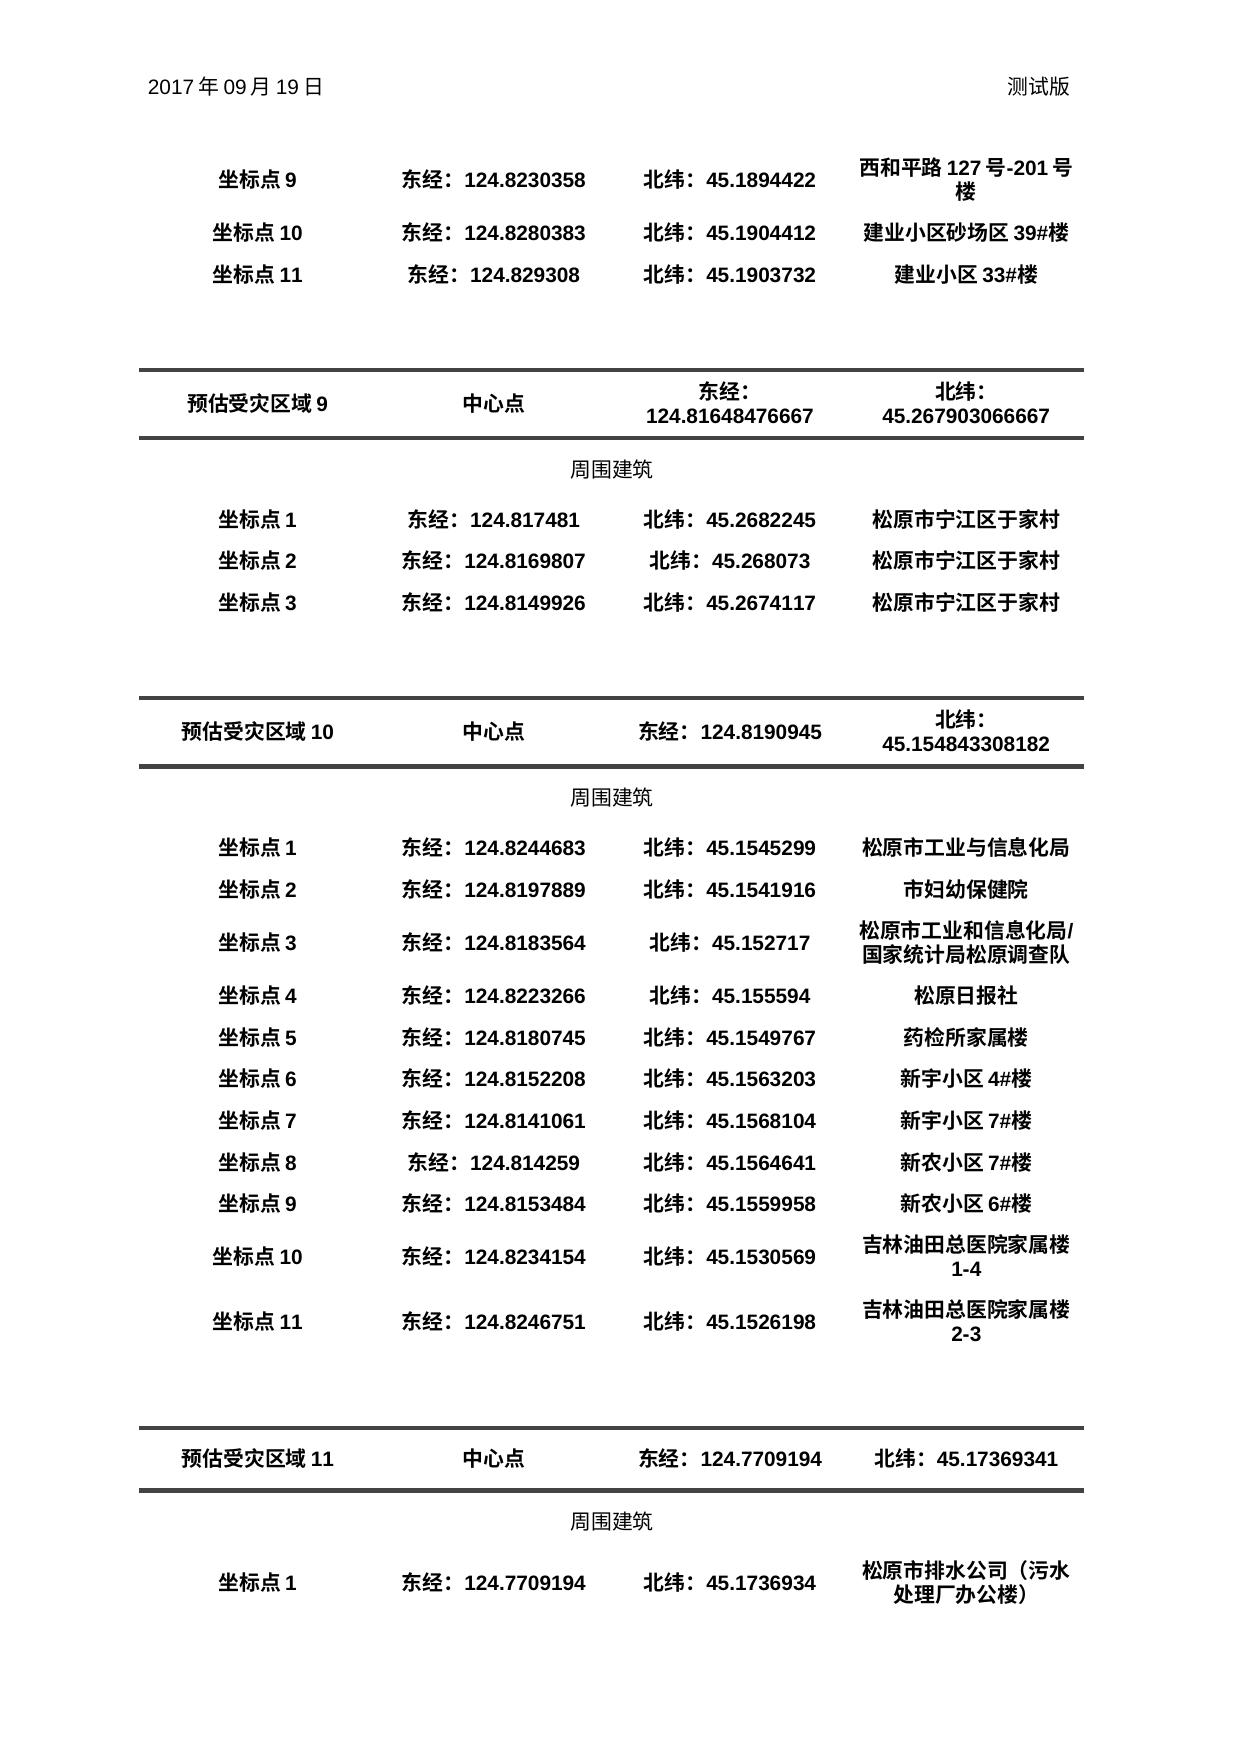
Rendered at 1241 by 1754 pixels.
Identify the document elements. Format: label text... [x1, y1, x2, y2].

table_header 中心点 [376, 372, 612, 436]
table_cell 北纬：45.1541916 [612, 869, 848, 910]
table_cell 东经：124.817481 [376, 499, 612, 540]
table_cell 北纬：45.268073 [612, 540, 848, 582]
table_cell 东经：124.8183564 [376, 910, 612, 975]
table_cell 北纬：45.1568104 [612, 1100, 848, 1141]
table_cell 北纬：45.1559958 [612, 1183, 848, 1225]
table_cell 北纬：45.1545299 [612, 827, 848, 868]
table_cell 松原市排水公司（污水处理厂办公楼） [848, 1551, 1084, 1615]
table_cell 松原市工业和信息化局/国家统计局松原调查队 [848, 910, 1084, 975]
table_cell 东经：124.8152208 [376, 1058, 612, 1100]
table_cell 东经：124.8280383 [376, 212, 612, 254]
table_header 预估受灾区域10 [139, 700, 376, 764]
table_header 中心点 [376, 700, 612, 764]
table_cell 北纬：45.1894422 [612, 148, 848, 212]
table_header 预估受灾区域9 [139, 372, 376, 436]
table_cell 坐标点1 [139, 499, 376, 540]
table_cell 东经：124.8223266 [376, 975, 612, 1016]
table_header 预估受灾区域11 [139, 1430, 376, 1488]
table_cell 坐标点9 [139, 148, 376, 212]
table_cell 东经：124.8197889 [376, 869, 612, 910]
table_cell 坐标点3 [139, 582, 376, 624]
table_cell 北纬：45.1526198 [612, 1289, 848, 1354]
table_cell 药检所家属楼 [848, 1016, 1084, 1058]
table_cell 东经：124.8169807 [376, 540, 612, 582]
table_cell 北纬：45.1563203 [612, 1058, 848, 1100]
table_cell 坐标点11 [139, 254, 376, 296]
table_cell 东经：124.8234154 [376, 1225, 612, 1289]
table_cell 市妇幼保健院 [848, 869, 1084, 910]
table_header 中心点 [376, 1430, 612, 1488]
table_cell 北纬：45.1530569 [612, 1225, 848, 1289]
table_cell 北纬：45.1549767 [612, 1016, 848, 1058]
table_cell 东经：124.814259 [376, 1141, 612, 1183]
table_cell 周围建筑 [139, 440, 1084, 499]
table_cell 东经：124.8153484 [376, 1183, 612, 1225]
table_cell 松原日报社 [848, 975, 1084, 1016]
table_cell 东经：124.8149926 [376, 582, 612, 624]
table_cell 坐标点1 [139, 827, 376, 868]
table_cell 周围建筑 [139, 769, 1084, 827]
table_cell 松原市宁江区于家村 [848, 540, 1084, 582]
table_cell 建业小区33#楼 [848, 254, 1084, 296]
table_header 北纬：45.267903066667 [848, 372, 1084, 436]
table_header 北纬：45.17369341 [848, 1430, 1084, 1488]
table_cell 北纬：45.1564641 [612, 1141, 848, 1183]
table_cell 东经：124.7709194 [376, 1551, 612, 1615]
table_cell 坐标点5 [139, 1016, 376, 1058]
table_header 东经：124.81648476667 [612, 372, 848, 436]
table_cell 北纬：45.2674117 [612, 582, 848, 624]
table_cell 吉林油田总医院家属楼2-3 [848, 1289, 1084, 1354]
table_cell 东经：124.8246751 [376, 1289, 612, 1354]
table_cell 坐标点6 [139, 1058, 376, 1100]
table_cell 坐标点2 [139, 540, 376, 582]
table_cell 坐标点10 [139, 212, 376, 254]
table_cell 东经：124.8141061 [376, 1100, 612, 1141]
table_cell 新农小区7#楼 [848, 1141, 1084, 1183]
table_cell 坐标点7 [139, 1100, 376, 1141]
table_cell 周围建筑 [139, 1493, 1084, 1551]
table_cell 坐标点1 [139, 1551, 376, 1615]
table_cell 东经：124.8244683 [376, 827, 612, 868]
table_cell 坐标点3 [139, 910, 376, 975]
table_cell 松原市宁江区于家村 [848, 499, 1084, 540]
table_cell 坐标点4 [139, 975, 376, 1016]
table_cell 坐标点10 [139, 1225, 376, 1289]
table_cell 北纬：45.1736934 [612, 1551, 848, 1615]
table_cell 新农小区6#楼 [848, 1183, 1084, 1225]
table_cell 北纬：45.1904412 [612, 212, 848, 254]
table_cell 东经：124.8230358 [376, 148, 612, 212]
table_cell 坐标点9 [139, 1183, 376, 1225]
table_cell 北纬：45.2682245 [612, 499, 848, 540]
table_cell 北纬：45.155594 [612, 975, 848, 1016]
table_header 北纬：45.154843308182 [848, 700, 1084, 764]
table_header 东经：124.7709194 [612, 1430, 848, 1488]
table_cell 东经：124.8180745 [376, 1016, 612, 1058]
table_cell 坐标点2 [139, 869, 376, 910]
table_header 东经：124.8190945 [612, 700, 848, 764]
table_cell 松原市宁江区于家村 [848, 582, 1084, 624]
table_cell 吉林油田总医院家属楼1-4 [848, 1225, 1084, 1289]
table_cell 新宇小区4#楼 [848, 1058, 1084, 1100]
table_cell 坐标点8 [139, 1141, 376, 1183]
table_cell 东经：124.829308 [376, 254, 612, 296]
table_cell 西和平路127号-201号楼 [848, 148, 1084, 212]
table_cell 新宇小区7#楼 [848, 1100, 1084, 1141]
table_cell 建业小区砂场区39#楼 [848, 212, 1084, 254]
table_cell 北纬：45.1903732 [612, 254, 848, 296]
table_cell 坐标点11 [139, 1289, 376, 1354]
table_cell 松原市工业与信息化局 [848, 827, 1084, 868]
table_cell 北纬：45.152717 [612, 910, 848, 975]
